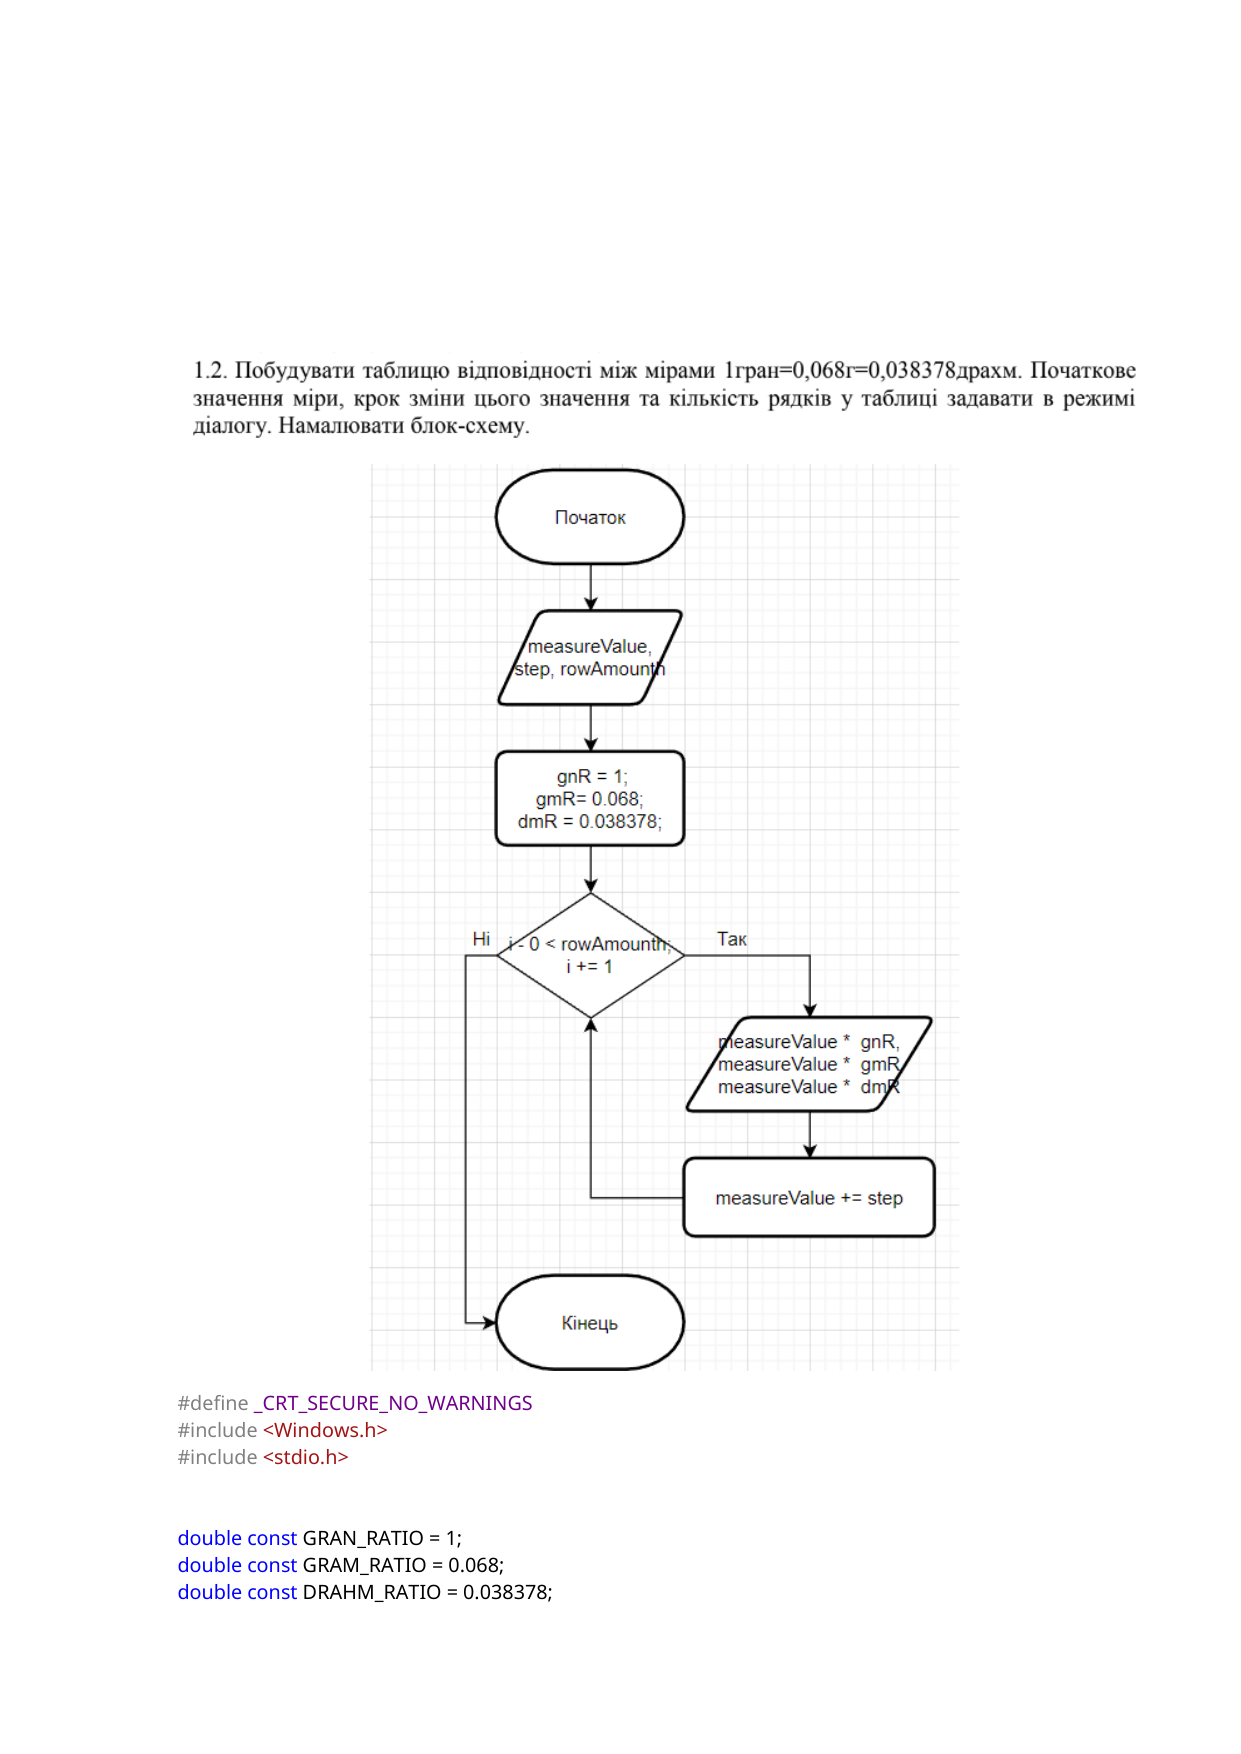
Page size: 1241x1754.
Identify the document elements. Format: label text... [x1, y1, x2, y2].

text double const GRAM_RATIO = 0.068; [177, 1552, 1152, 1578]
picture [177, 352, 1152, 446]
picture [369, 464, 960, 1371]
text #define _CRT_SECURE_NO_WARNINGS [177, 1390, 1152, 1417]
text double const GRAN_RATIO = 1; [177, 1524, 1152, 1552]
text double const DRAHM_RATIO = 0.038378; [177, 1578, 1152, 1606]
text #include <Windows.h> [177, 1417, 1152, 1444]
text #include <stdio.h> [177, 1444, 1152, 1471]
